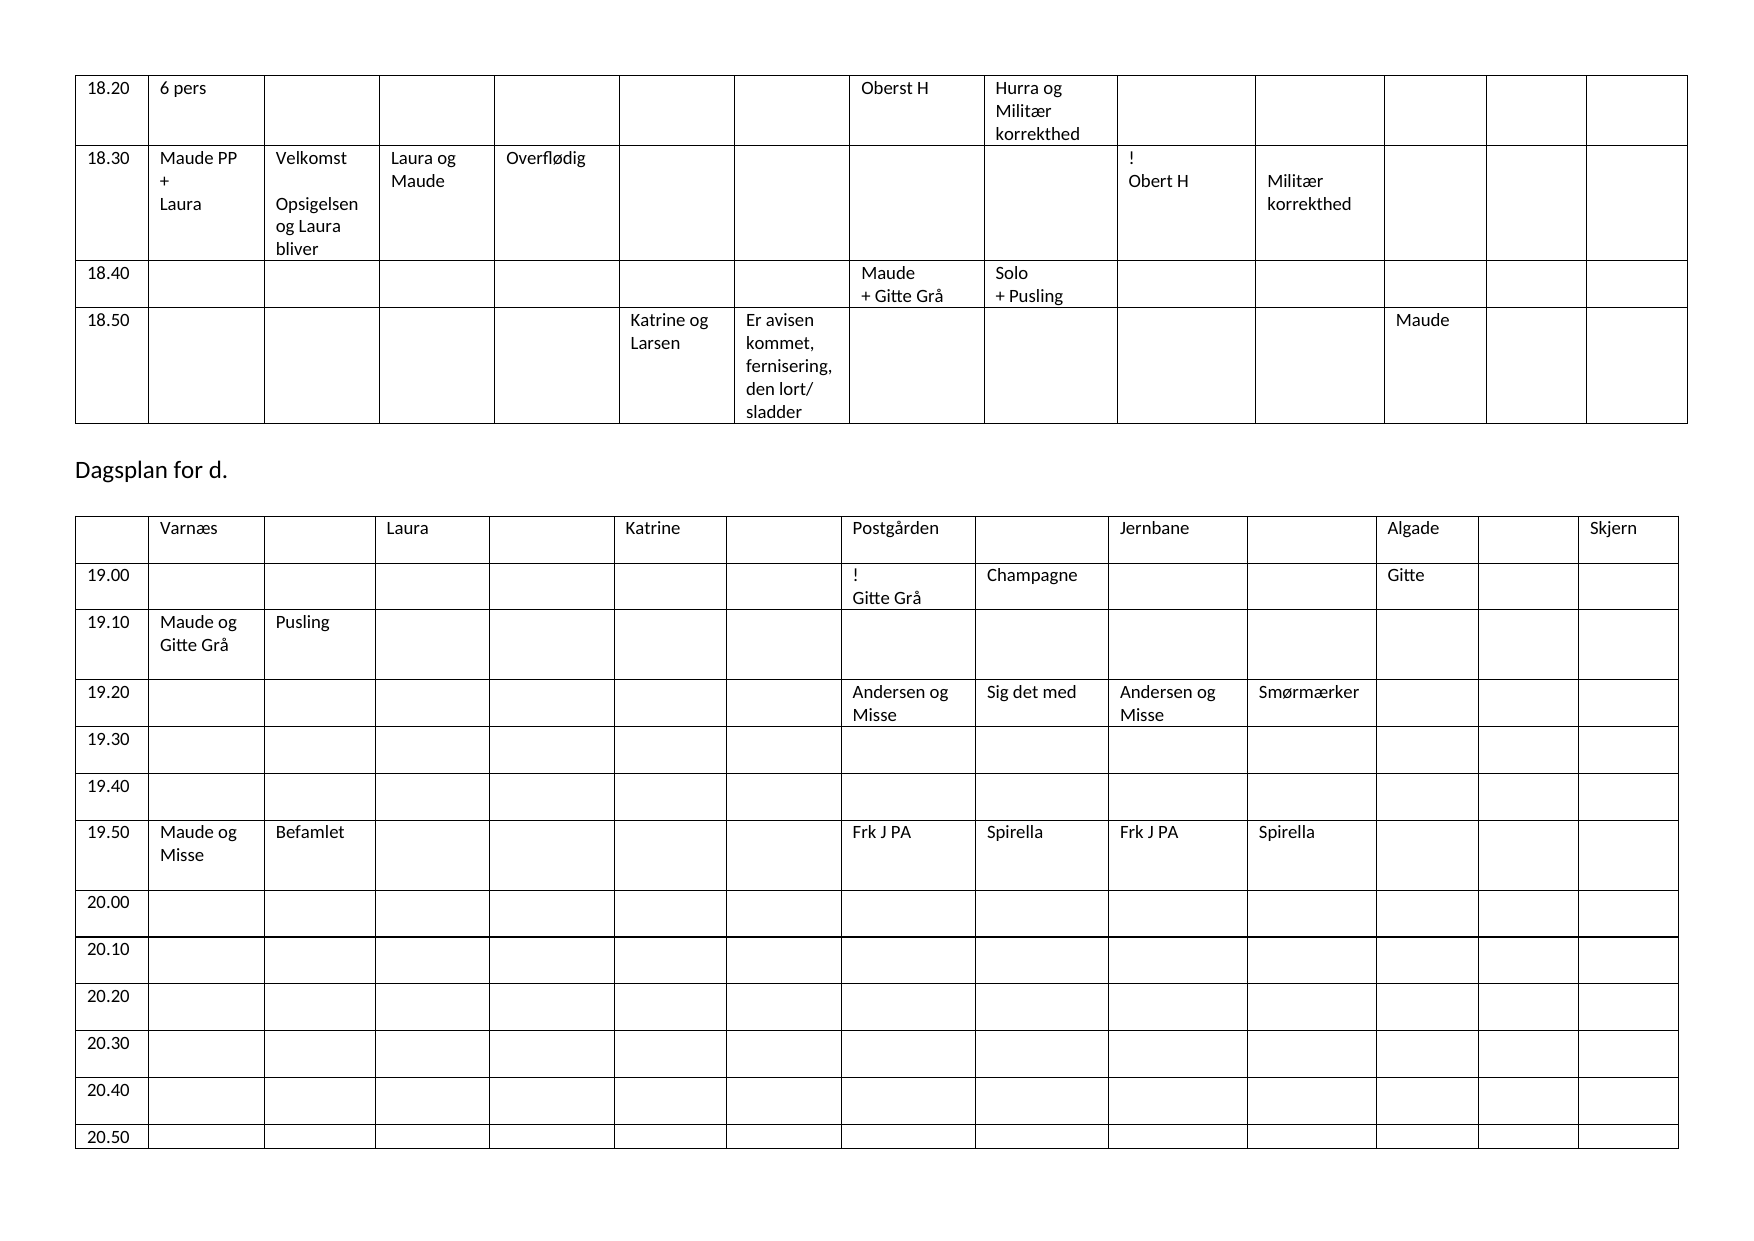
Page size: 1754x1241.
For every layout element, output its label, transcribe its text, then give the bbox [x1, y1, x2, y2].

table_cell [1109, 938, 1247, 983]
table_cell [490, 1031, 614, 1077]
table_cell [149, 774, 264, 820]
table_cell [265, 984, 375, 1030]
table_cell [615, 564, 726, 609]
table_cell [727, 774, 841, 820]
table_cell Pusling [265, 610, 375, 679]
table_cell [1248, 984, 1376, 1030]
table_cell [1109, 774, 1247, 820]
table_cell [1479, 938, 1578, 983]
table_header Algade [1377, 517, 1478, 562]
table_cell [1248, 1031, 1376, 1077]
table_header [265, 517, 375, 562]
table_cell [376, 1125, 489, 1148]
table_header [1479, 517, 1578, 562]
table_cell [490, 891, 614, 936]
table_cell Frk J PA [1109, 821, 1247, 889]
table_cell [735, 76, 849, 145]
table_cell [149, 680, 264, 726]
table_cell [1479, 1125, 1578, 1148]
table_cell 6 pers [149, 76, 264, 145]
table_cell [1377, 1125, 1478, 1148]
table_cell [1487, 146, 1586, 260]
table_cell [1377, 1078, 1478, 1124]
table_cell [490, 984, 614, 1030]
table_cell Solo + Pusling [985, 261, 1117, 307]
table_cell [976, 1078, 1108, 1124]
table_cell [1579, 891, 1678, 936]
table_cell [265, 727, 375, 773]
table_cell [1479, 564, 1578, 609]
table_cell [727, 564, 841, 609]
table_cell [376, 564, 489, 609]
table_cell [1248, 1125, 1376, 1148]
table_cell [149, 938, 264, 983]
table_cell [1377, 1031, 1478, 1077]
table_cell [149, 984, 264, 1030]
table_cell [615, 680, 726, 726]
table_cell [615, 727, 726, 773]
table_cell ! Gitte Grå [842, 564, 975, 609]
table_cell [149, 261, 264, 307]
table_cell [265, 1031, 375, 1077]
table_cell [1109, 564, 1247, 609]
table_cell [1479, 774, 1578, 820]
table_cell Maude + Gitte Grå [850, 261, 984, 307]
table_cell [495, 76, 619, 145]
table_cell [1118, 261, 1255, 307]
table_header Varnæs [149, 517, 264, 562]
table_cell Gitte [1377, 564, 1478, 609]
table_cell [265, 938, 375, 983]
table_cell [735, 261, 849, 307]
table_cell [1385, 76, 1486, 145]
table_cell [1377, 610, 1478, 679]
table_cell [976, 774, 1108, 820]
table_cell [1248, 891, 1376, 936]
table_cell [376, 727, 489, 773]
table_header [490, 517, 614, 562]
table_cell [1256, 308, 1384, 423]
table_cell [1579, 984, 1678, 1030]
table_cell Andersen og Misse [842, 680, 975, 726]
table_cell 19.50 [76, 821, 148, 889]
table_cell [727, 727, 841, 773]
table_cell 19.10 [76, 610, 148, 679]
table_cell [976, 1031, 1108, 1077]
table_cell [976, 938, 1108, 983]
table_cell Laura og Maude [380, 146, 494, 260]
table_cell Champagne [976, 564, 1108, 609]
table_cell [1248, 727, 1376, 773]
table_cell Militær korrekthed [1256, 146, 1384, 260]
table_cell [615, 1031, 726, 1077]
table_cell [1479, 1031, 1578, 1077]
table_header Postgården [842, 517, 975, 562]
table_cell Befamlet [265, 821, 375, 889]
table_cell [727, 1031, 841, 1077]
table_cell [376, 821, 489, 889]
table_cell [1248, 774, 1376, 820]
table_cell 20.20 [76, 984, 148, 1030]
table_cell [976, 610, 1108, 679]
table_cell [380, 76, 494, 145]
table_cell [842, 984, 975, 1030]
table_cell [1109, 984, 1247, 1030]
table_cell 19.20 [76, 680, 148, 726]
table_cell [842, 938, 975, 983]
table_cell 19.00 [76, 564, 148, 609]
table_cell Sig det med [976, 680, 1108, 726]
table_cell [615, 984, 726, 1030]
table_cell [985, 146, 1117, 260]
table_cell [735, 146, 849, 260]
table_cell [1118, 76, 1255, 145]
table_cell Maude og Gitte Grå [149, 610, 264, 679]
table_cell 20.00 [76, 891, 148, 936]
table_cell [620, 146, 734, 260]
table_cell [265, 261, 379, 307]
table_cell 20.40 [76, 1078, 148, 1124]
table_cell [842, 727, 975, 773]
table_cell [1109, 610, 1247, 679]
table_cell [1248, 938, 1376, 983]
table_cell [1479, 680, 1578, 726]
table_cell [1248, 610, 1376, 679]
table_cell Velkomst Opsigelsen og Laura bliver [265, 146, 379, 260]
table_cell [1579, 564, 1678, 609]
table_cell 20.10 [76, 938, 148, 983]
table_cell [1377, 938, 1478, 983]
table_cell [265, 774, 375, 820]
table_cell [149, 1031, 264, 1077]
table_cell [490, 610, 614, 679]
table_cell [1479, 891, 1578, 936]
table_cell [1256, 261, 1384, 307]
table_cell 20.30 [76, 1031, 148, 1077]
table_cell [842, 610, 975, 679]
table_cell [149, 308, 264, 423]
table_cell [1579, 1078, 1678, 1124]
table_cell [1487, 308, 1586, 423]
table_header Laura [376, 517, 489, 562]
table_cell [490, 564, 614, 609]
table_cell Andersen og Misse [1109, 680, 1247, 726]
table_cell [376, 680, 489, 726]
table_cell [1579, 821, 1678, 889]
table_cell 18.50 [76, 308, 148, 423]
table_header Jernbane [1109, 517, 1247, 562]
table_cell [265, 891, 375, 936]
table_cell 19.30 [76, 727, 148, 773]
table_cell [1248, 564, 1376, 609]
table_cell [842, 891, 975, 936]
table_cell [149, 891, 264, 936]
table_cell [490, 727, 614, 773]
table_cell [1109, 1031, 1247, 1077]
table_cell [490, 774, 614, 820]
table_cell [985, 308, 1117, 423]
table_cell [842, 1078, 975, 1124]
table_cell [1579, 1031, 1678, 1077]
table_cell [490, 680, 614, 726]
table_cell Spirella [976, 821, 1108, 889]
table_cell [842, 1125, 975, 1148]
table_cell [1479, 984, 1578, 1030]
table_cell [1587, 308, 1687, 423]
table_cell [1479, 727, 1578, 773]
table_cell [727, 984, 841, 1030]
table_cell [850, 146, 984, 260]
table_cell [1248, 1078, 1376, 1124]
table_cell [1579, 938, 1678, 983]
table_cell Maude og Misse [149, 821, 264, 889]
table_cell [615, 610, 726, 679]
table_cell [380, 261, 494, 307]
table_cell [1109, 891, 1247, 936]
table_cell [1587, 76, 1687, 145]
table_cell [615, 938, 726, 983]
table_cell [1487, 76, 1586, 145]
table_cell [495, 308, 619, 423]
table_cell [620, 76, 734, 145]
table_cell [1377, 774, 1478, 820]
table_cell [265, 1078, 375, 1124]
table_header Katrine [615, 517, 726, 562]
table_cell [1479, 1078, 1578, 1124]
table_cell [976, 727, 1108, 773]
table_header Skjern [1579, 517, 1678, 562]
table_cell [615, 891, 726, 936]
table_cell [376, 774, 489, 820]
table_cell [615, 774, 726, 820]
table_cell Spirella [1248, 821, 1376, 889]
table_cell [1479, 610, 1578, 679]
table_cell [490, 938, 614, 983]
table_cell [1118, 308, 1255, 423]
table_cell [149, 564, 264, 609]
table_cell Er avisen kommet, fernisering, den lort/ sladder [735, 308, 849, 423]
table_cell [1109, 1125, 1247, 1148]
table_header [76, 517, 148, 562]
table_cell [842, 1031, 975, 1077]
table_cell [1377, 891, 1478, 936]
table_cell [727, 891, 841, 936]
table_cell [376, 984, 489, 1030]
table_cell [149, 1125, 264, 1148]
table_cell [1109, 727, 1247, 773]
table_header [727, 517, 841, 562]
table_cell [620, 261, 734, 307]
table_cell [1377, 680, 1478, 726]
table_cell [615, 1125, 726, 1148]
table_cell [615, 1078, 726, 1124]
table_cell [265, 1125, 375, 1148]
table_cell [490, 821, 614, 889]
table_header [976, 517, 1108, 562]
table_cell [842, 774, 975, 820]
table_cell [1579, 1125, 1678, 1148]
text Dagsplan for d. [75, 454, 1679, 485]
table_cell [490, 1078, 614, 1124]
table_cell 18.30 [76, 146, 148, 260]
table_cell 18.40 [76, 261, 148, 307]
table_cell Oberst H [850, 76, 984, 145]
table_cell [727, 821, 841, 889]
table_cell [1377, 984, 1478, 1030]
table_cell [265, 308, 379, 423]
table_cell [1579, 727, 1678, 773]
table_cell [1256, 76, 1384, 145]
table_cell [1579, 680, 1678, 726]
table_cell Frk J PA [842, 821, 975, 889]
table_cell [976, 984, 1108, 1030]
table_cell Smørmærker [1248, 680, 1376, 726]
table_cell [265, 680, 375, 726]
table_cell 18.20 [76, 76, 148, 145]
table_cell [1587, 261, 1687, 307]
table_cell ! Obert H [1118, 146, 1255, 260]
table_cell [265, 76, 379, 145]
table_cell [376, 610, 489, 679]
table_cell [376, 891, 489, 936]
table_cell [1579, 774, 1678, 820]
table_cell Katrine og Larsen [620, 308, 734, 423]
table_cell [149, 727, 264, 773]
table_cell [976, 1125, 1108, 1148]
table_cell [727, 938, 841, 983]
table_cell [727, 1125, 841, 1148]
table_cell [1487, 261, 1586, 307]
table_cell 19.40 [76, 774, 148, 820]
table_header [1248, 517, 1376, 562]
table_cell [149, 1078, 264, 1124]
table_cell Overflødig [495, 146, 619, 260]
table_cell [727, 680, 841, 726]
table_cell [1385, 146, 1486, 260]
table_cell [1479, 821, 1578, 889]
table_cell Maude [1385, 308, 1486, 423]
table_cell [376, 938, 489, 983]
table_cell [380, 308, 494, 423]
table_cell [495, 261, 619, 307]
table_cell [1377, 821, 1478, 889]
table_cell [1385, 261, 1486, 307]
table_cell Hurra og Militær korrekthed [985, 76, 1117, 145]
table_cell [1579, 610, 1678, 679]
table_cell [727, 610, 841, 679]
table_cell [727, 1078, 841, 1124]
table_cell [265, 564, 375, 609]
table_cell [376, 1078, 489, 1124]
table_cell [1109, 1078, 1247, 1124]
table_cell [1377, 727, 1478, 773]
table_cell [850, 308, 984, 423]
table_cell [1587, 146, 1687, 260]
table_cell [976, 891, 1108, 936]
table_cell [615, 821, 726, 889]
table_cell [376, 1031, 489, 1077]
table_cell Maude PP + Laura [149, 146, 264, 260]
table_cell [490, 1125, 614, 1148]
table_cell 20.50 [76, 1125, 148, 1148]
